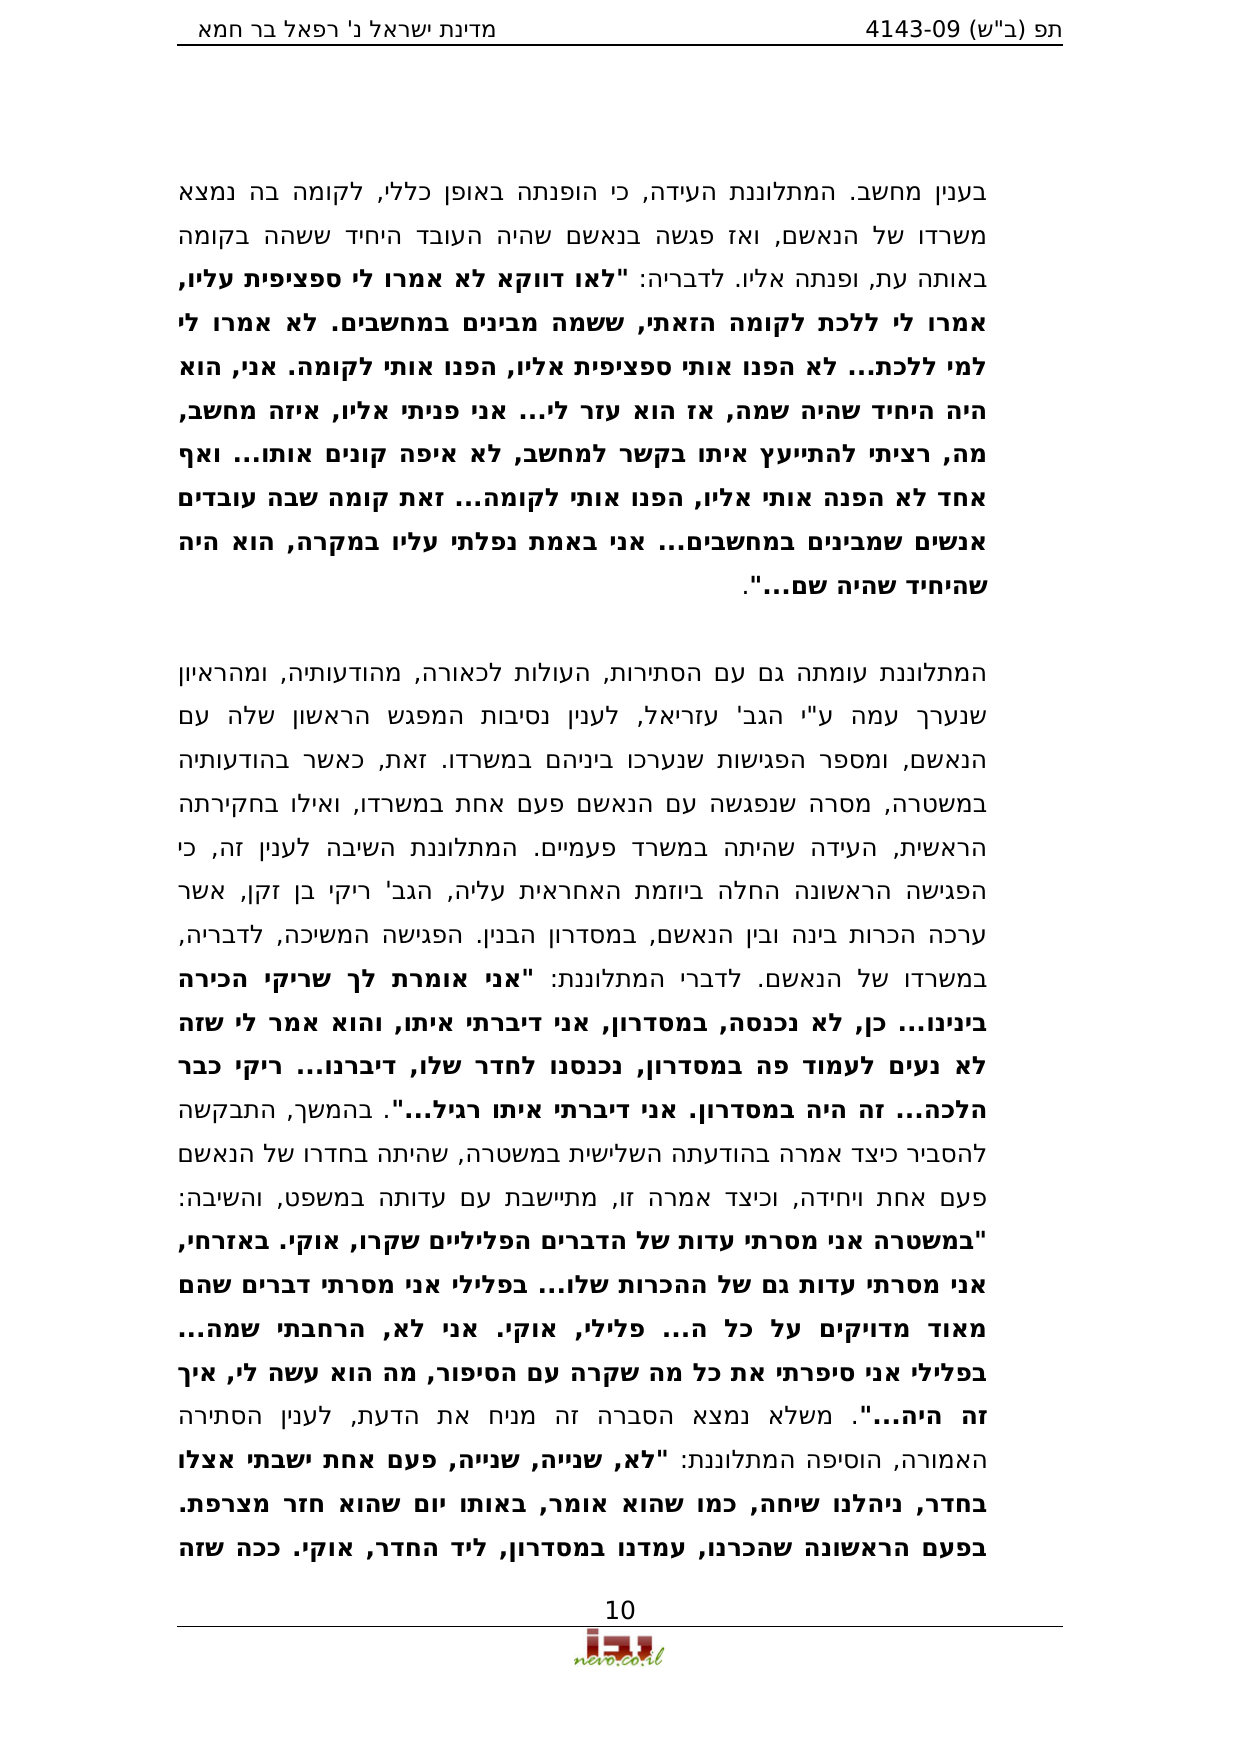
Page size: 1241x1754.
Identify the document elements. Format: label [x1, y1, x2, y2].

picture [574, 1628, 666, 1667]
text [177, 177, 988, 600]
text [177, 658, 988, 1562]
